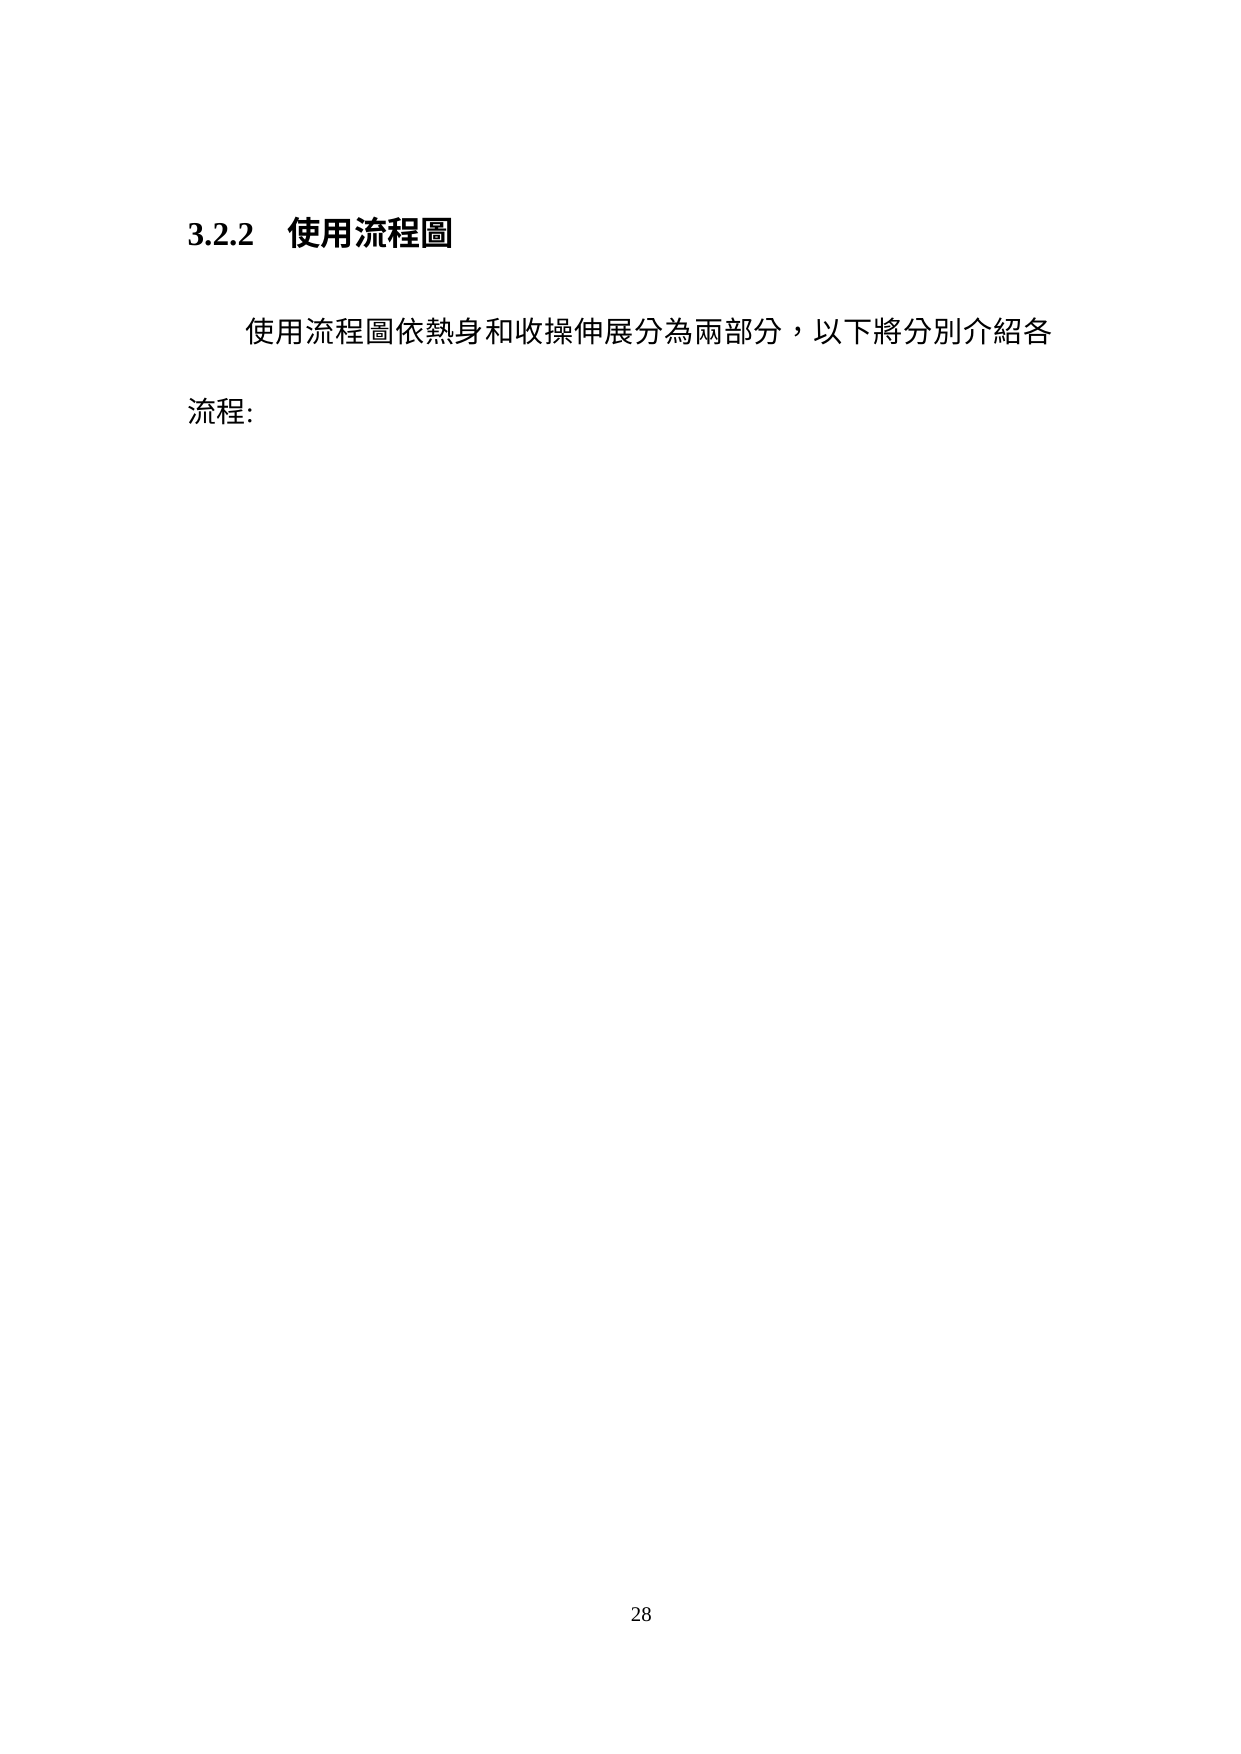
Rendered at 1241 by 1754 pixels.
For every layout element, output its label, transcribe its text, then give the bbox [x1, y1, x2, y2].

text 使用流程圖依熱身和收操伸展分為兩部分，以下將分別介紹各流程: [187, 290, 1053, 449]
subtitle 使用流程圖 [187, 191, 1053, 271]
